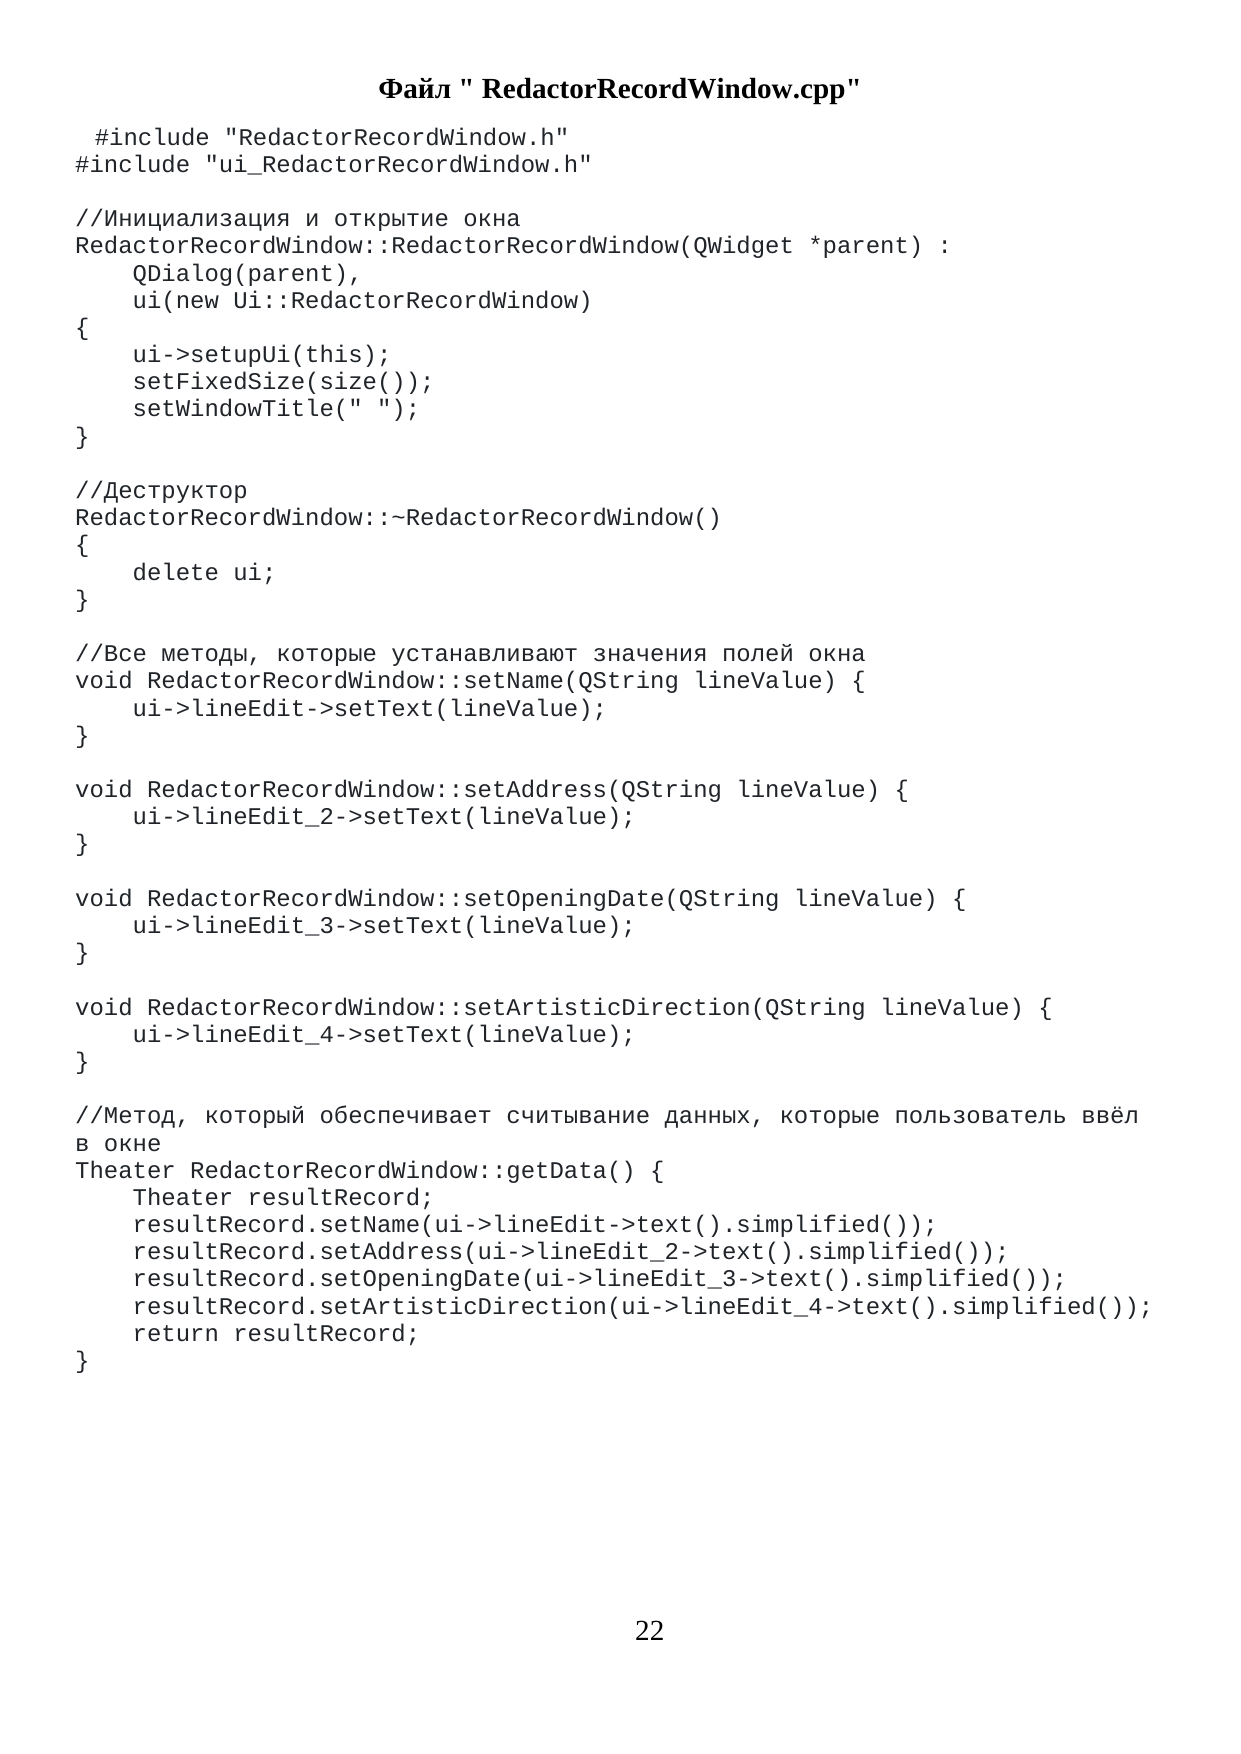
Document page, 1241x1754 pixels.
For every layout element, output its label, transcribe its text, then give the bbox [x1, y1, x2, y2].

table_header Файл " RedactorRecordWindow.cpp" [75, 71, 1164, 125]
table_cell #include "RedactorRecordWindow.h" #include "ui_RedactorRecordWindow.h" //Инициализация и открытие окна RedactorRecordWindow::RedactorRecordWindow(QWidget *parent) : QDialog(parent), ui(new Ui::RedactorRecordWindow) { ui->setupUi(this); setFixedSize(size()); setWindowTitle(" "); } //Деструктор RedactorRecordWindow::~RedactorRecordWindow() { delete ui; } //Все методы, которые устанавливают значения полей окна void RedactorRecordWindow::setName(QString lineValue) { ui->lineEdit->setText(lineValue); } void RedactorRecordWindow::setAddress(QString lineValue) { ui->lineEdit_2->setText(lineValue); } void RedactorRecordWindow::setOpeningDate(QString lineValue) { ui->lineEdit_3->setText(lineValue); } void RedactorRecordWindow::setArtisticDirection(QString lineValue) { ui->lineEdit_4->setText(lineValue); } //Метод, который обеспечивает считывание данных, которые пользователь ввёл в окне Theater RedactorRecordWindow::getData() { Theater resultRecord; resultRecord.setName(ui->lineEdit->text().simplified()); resultRecord.setAddress(ui->lineEdit_2->text().simplified()); resultRecord.setOpeningDate(ui->lineEdit_3->text().simplified()); resultRecord.setArtisticDirection(ui->lineEdit_4->text().simplified()); return resultRecord; } [75, 125, 1164, 1376]
